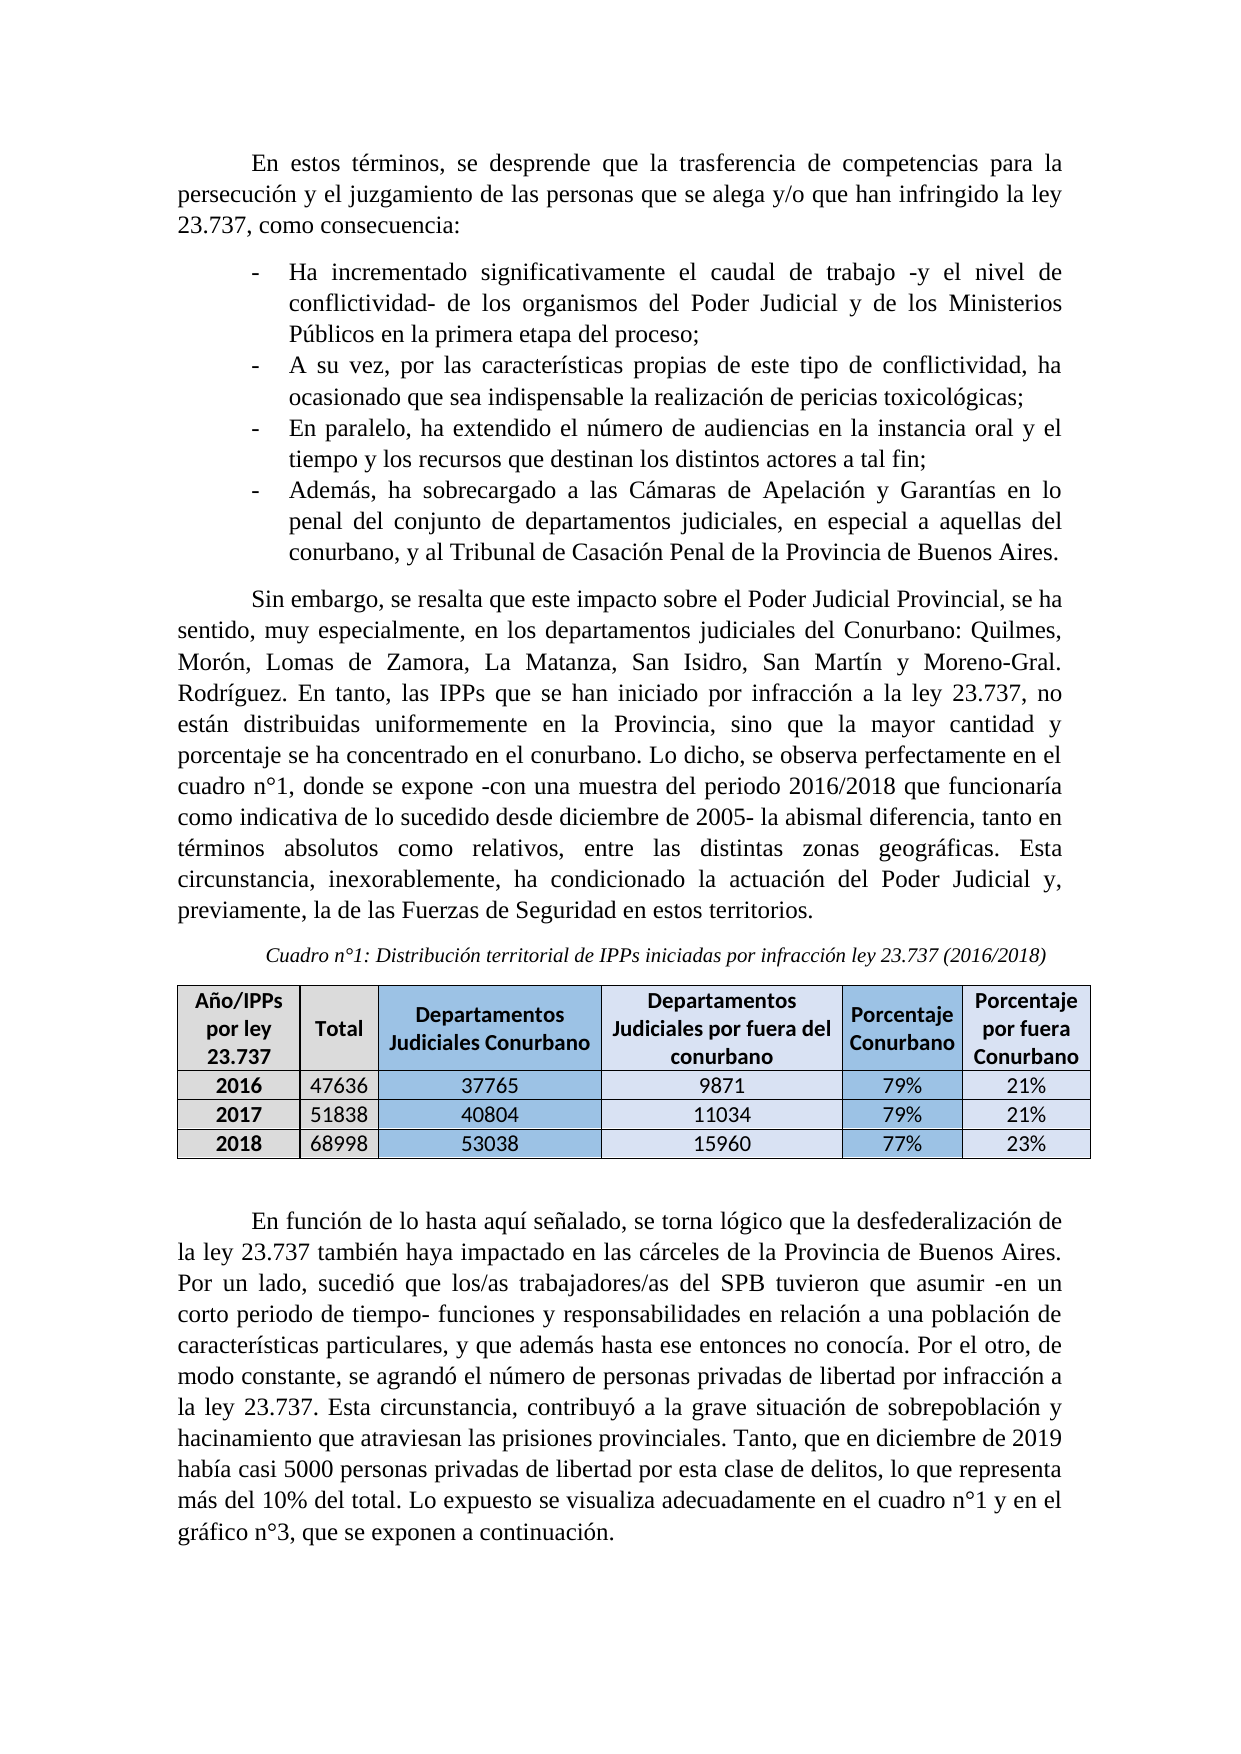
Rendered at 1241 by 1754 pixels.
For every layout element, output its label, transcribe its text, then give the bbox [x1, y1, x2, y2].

table_cell 37765 [379, 1071, 601, 1099]
text En estos términos, se desprende que la trasferencia de competencias para la persecución y el juzgamiento de las personas que se alega y/o que han infringido la ley 23.737, como consecuencia: [177, 148, 1063, 238]
table_header Total [301, 986, 378, 1070]
table_header Departamentos Judiciales por fuera del conurbano [602, 986, 842, 1070]
table_cell 53038 [379, 1130, 601, 1157]
table_cell 47636 [301, 1071, 378, 1099]
table_cell 21% [963, 1071, 1090, 1099]
table_cell 15960 [602, 1130, 842, 1157]
list A su vez, por las características propias de este tipo de conflictividad, ha ocasionado que sea indispensable la realización de pericias toxicológicas; [251, 351, 1063, 410]
list Además, ha sobrecargado a las Cámaras de Apelación y Garantías en lo penal del conjunto de departamentos judiciales, en especial a aquellas del conurbano, y al Tribunal de Casación Penal de la Provincia de Buenos Aires. [251, 475, 1063, 566]
table_cell 2016 [178, 1071, 299, 1099]
table_header Porcentaje por fuera Conurbano [963, 986, 1090, 1070]
list En paralelo, ha extendido el número de audiencias en la instancia oral y el tiempo y los recursos que destinan los distintos actores a tal fin; [251, 413, 1063, 472]
table_cell 2018 [178, 1130, 299, 1157]
table_cell 9871 [602, 1071, 842, 1099]
text Sin embargo, se resalta que este impacto sobre el Poder Judicial Provincial, se ha sentido, muy especialmente, en los departamentos judiciales del Conurbano: Quilmes, Morón, Lomas de Zamora, La Matanza, San Isidro, San Martín y Moreno-Gral. Rodríguez. En tanto, las IPPs que se han iniciado por infracción a la ley 23.737, no están distribuidas uniformemente en la Provincia, sino que la mayor cantidad y porcentaje se ha concentrado en el conurbano. Lo dicho, se observa perfectamente en el cuadro n°1, donde se expone -con una muestra del periodo 2016/2018 que funcionaría como indicativa de lo sucedido desde diciembre de 2005- la abismal diferencia, tanto en términos absolutos como relativos, entre las distintas zonas geográficas. Esta circunstancia, inexorablemente, ha condicionado la actuación del Poder Judicial y, previamente, la de las Fuerzas de Seguridad en estos territorios. [177, 584, 1063, 924]
table_cell 23% [963, 1130, 1090, 1157]
table_cell 77% [843, 1130, 962, 1157]
list Ha incrementado significativamente el caudal de trabajo -y el nivel de conflictividad- de los organismos del Poder Judicial y de los Ministerios Públicos en la primera etapa del proceso; [251, 257, 1063, 348]
table_cell 2017 [178, 1100, 299, 1128]
table_cell 40804 [379, 1100, 601, 1128]
table_cell 21% [963, 1100, 1090, 1128]
table_header Departamentos Judiciales Conurbano [379, 986, 601, 1070]
table_header Porcentaje Conurbano [843, 986, 962, 1070]
table_cell 11034 [602, 1100, 842, 1128]
table_cell 79% [843, 1100, 962, 1128]
table_cell 51838 [301, 1100, 378, 1128]
text En función de lo hasta aquí señalado, se torna lógico que la desfederalización de la ley 23.737 también haya impactado en las cárceles de la Provincia de Buenos Aires. Por un lado, sucedió que los/as trabajadores/as del SPB tuvieron que asumir -en un corto periodo de tiempo- funciones y responsabilidades en relación a una población de características particulares, y que además hasta ese entonces no conocía. Por el otro, de modo constante, se agrandó el número de personas privadas de libertad por infracción a la ley 23.737. Esta circunstancia, contribuyó a la grave situación de sobrepoblación y hacinamiento que atraviesan las prisiones provinciales. Tanto, que en diciembre de 2019 había casi 5000 personas privadas de libertad por esta clase de delitos, lo que representa más del 10% del total. Lo expuesto se visualiza adecuadamente en el cuadro n°1 y en el gráfico n°3, que se exponen a continuación. [177, 1206, 1063, 1545]
table_cell 68998 [301, 1130, 378, 1157]
table_cell 79% [843, 1071, 962, 1099]
text Cuadro n°1: Distribución territorial de IPPs iniciadas por infracción ley 23.737 (2016/2018) [177, 943, 1063, 967]
table_header Año/IPPs por ley 23.737 [178, 986, 299, 1070]
